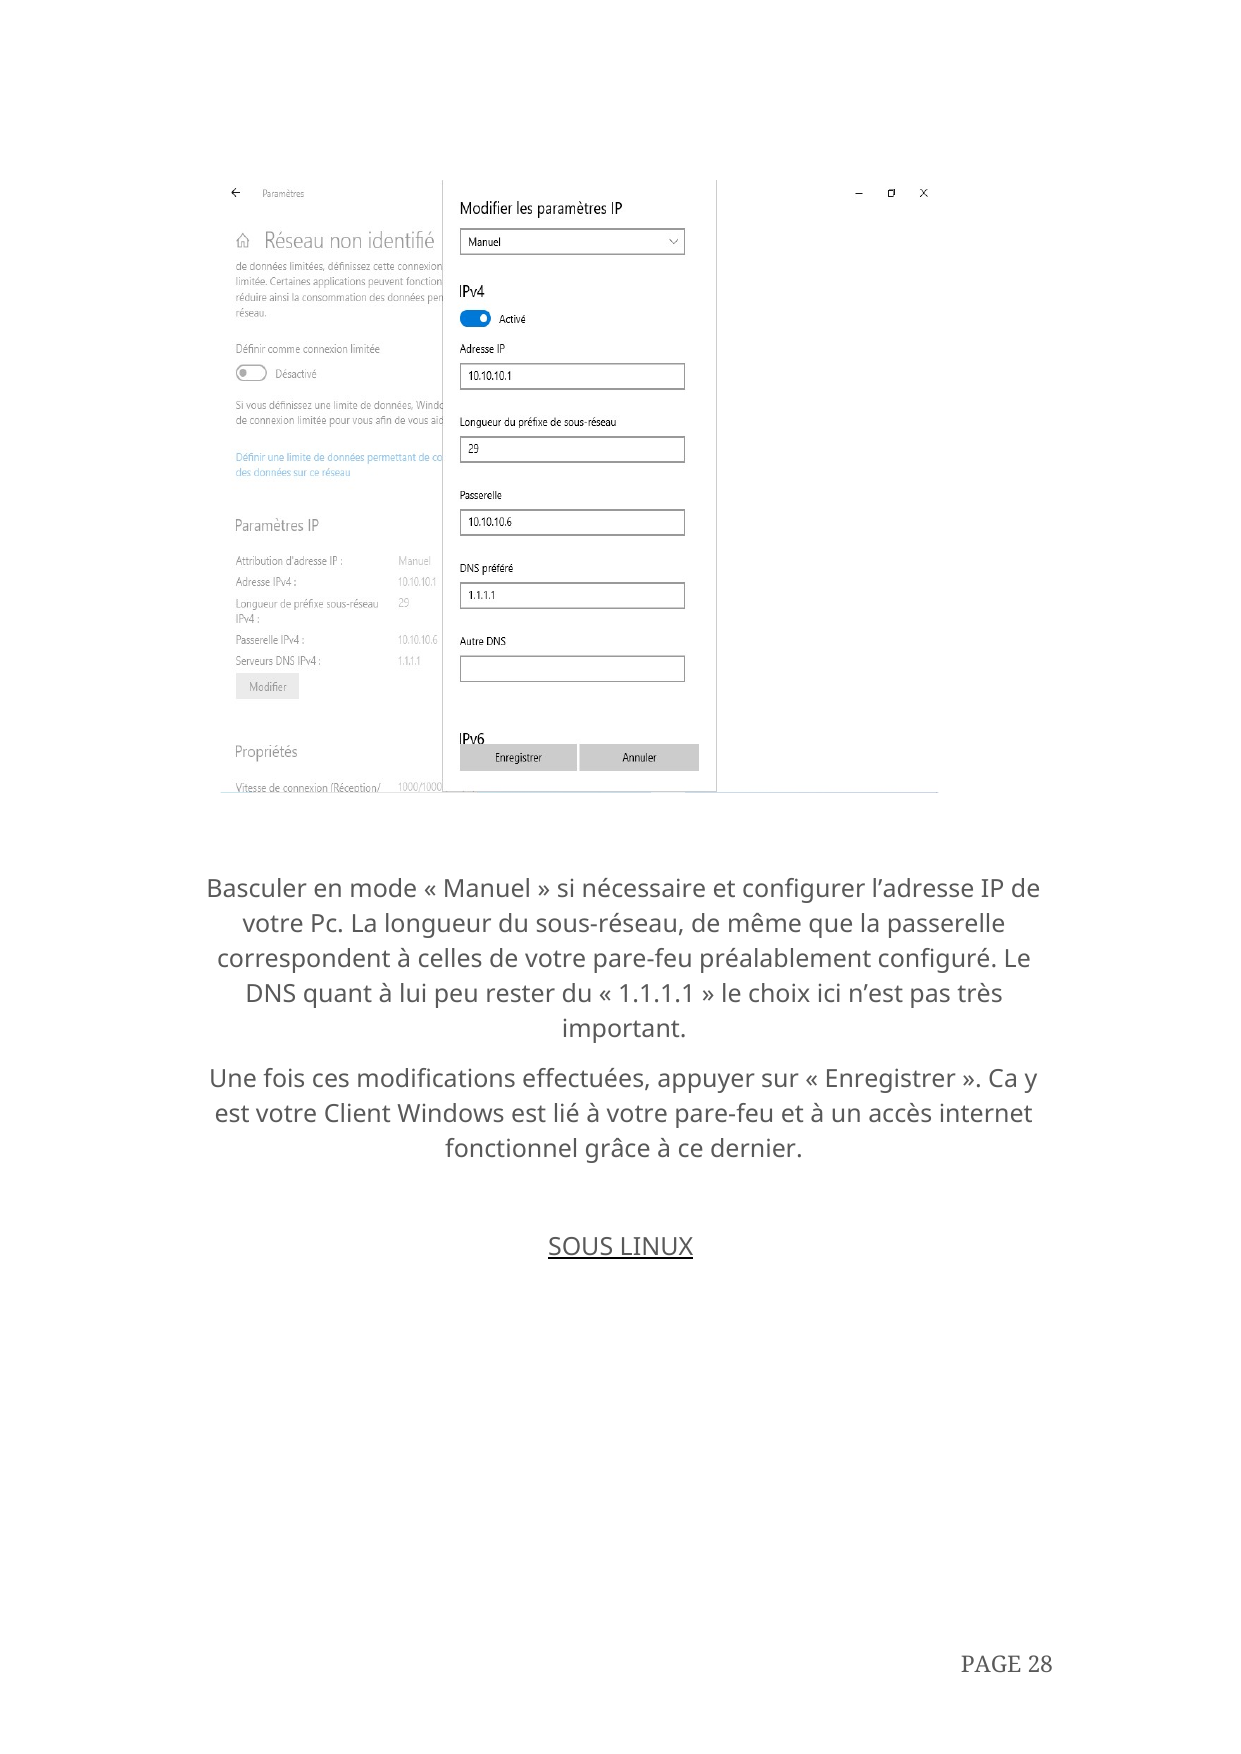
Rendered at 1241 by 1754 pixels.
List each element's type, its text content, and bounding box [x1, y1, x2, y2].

picture [220, 180, 939, 793]
text SOUS LINUX [188, 1228, 1053, 1262]
text Basculer en mode « Manuel » si nécessaire et configurer l’adresse IP de votre Pc. La longueur du sous-réseau, de même que la passerelle correspondent à celles de votre pare-feu préalablement configuré. Le DNS quant à lui peu rester du « 1.1.1.1 » le choix ici n’est pas très important. [201, 871, 1046, 1044]
text Une fois ces modifications effectuées, appuyer sur « Enregistrer ». Ca y est votre Client Windows est lié à votre pare-feu et à un accès internet fonctionnel grâce à ce dernier. [201, 1061, 1046, 1165]
